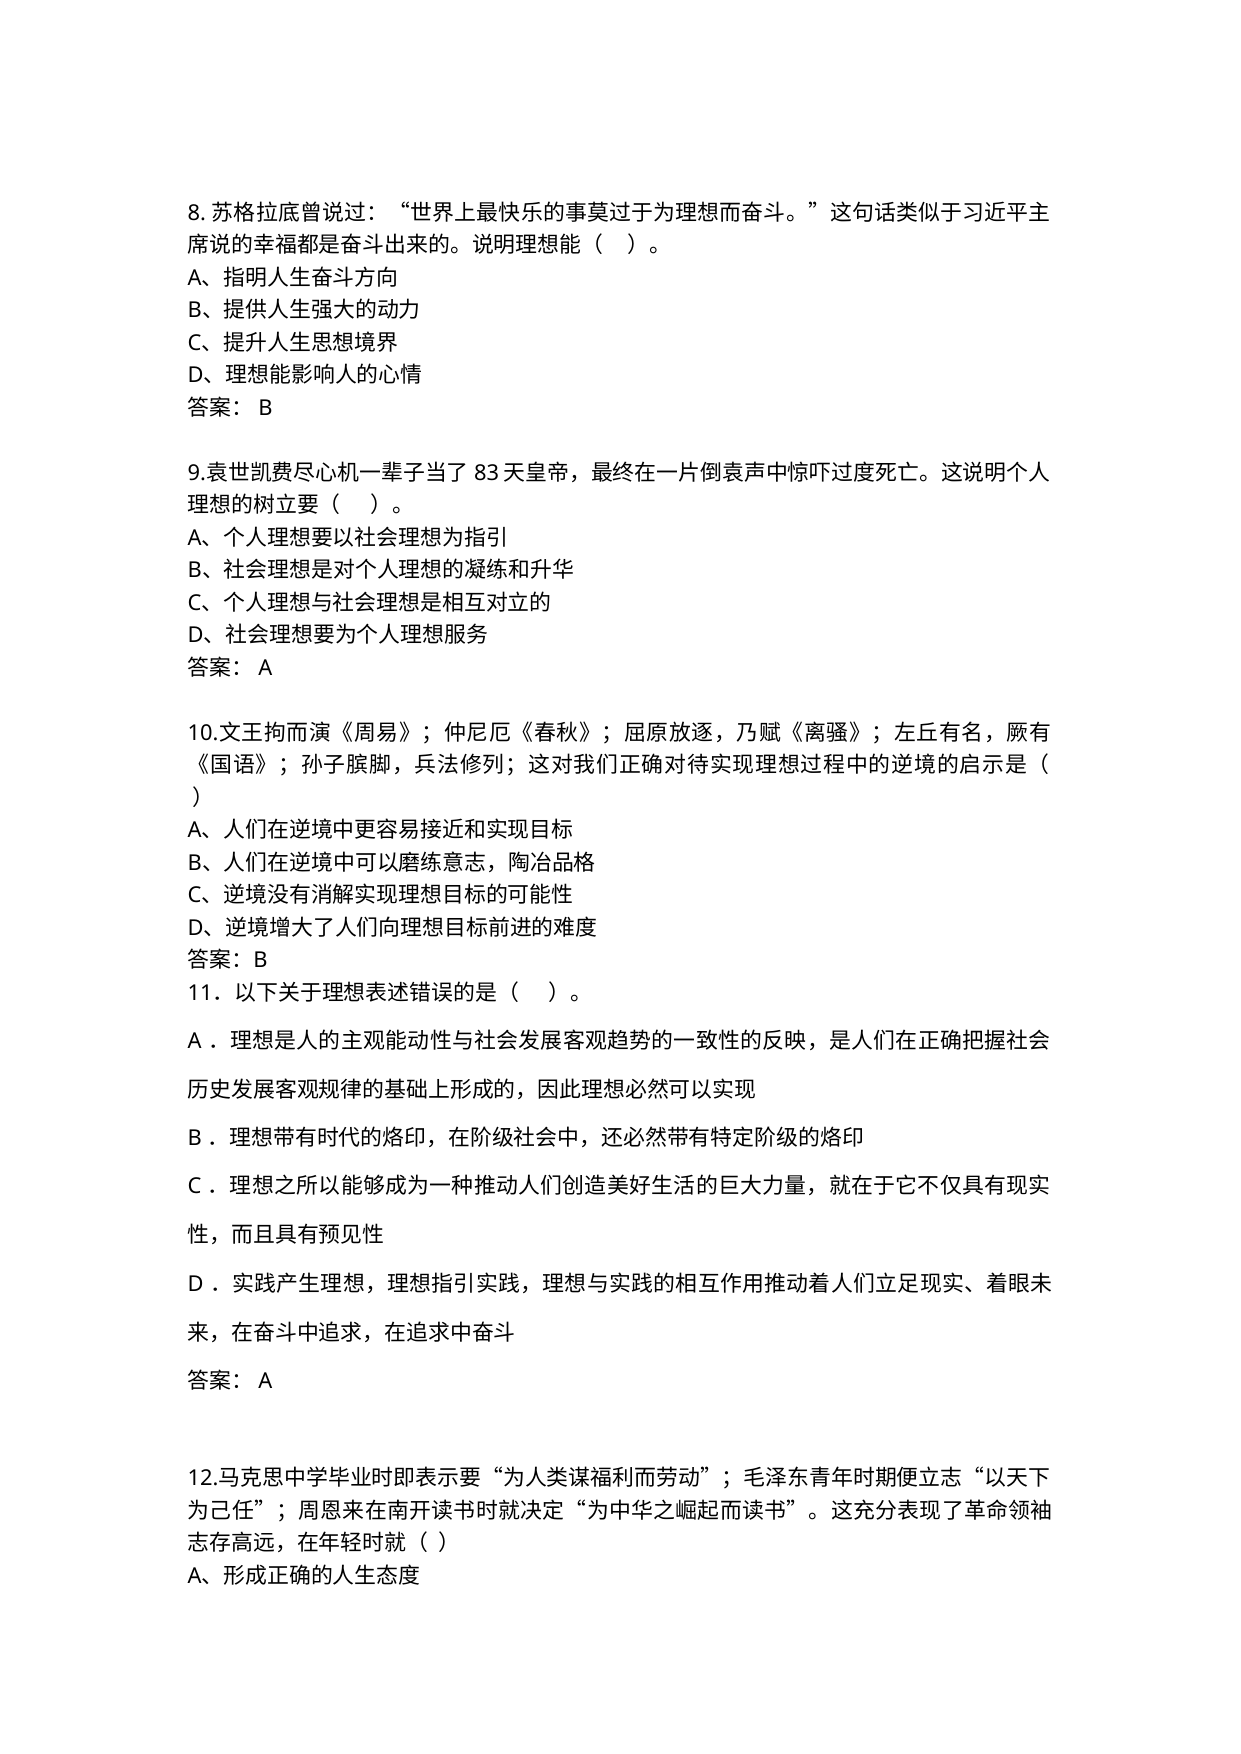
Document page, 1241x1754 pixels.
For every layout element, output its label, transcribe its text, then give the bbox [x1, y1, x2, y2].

text B ．理想带有时代的烙印，在阶级社会中，还必然带有特定阶级的烙印 [187, 1120, 1053, 1152]
text C、提升人生思想境界 [187, 324, 1053, 357]
text B、社会理想是对个人理想的凝练和升华 [187, 552, 1053, 584]
text 9.袁世凯费尽心机一辈子当了83天皇帝，最终在一片倒袁声中惊吓过度死亡。这说明个人理想的树立要（ ）。 [187, 454, 1053, 519]
text 12.马克思中学毕业时即表示要“为人类谋福利而劳动”；毛泽东青年时期便立志“以天下为己任”；周恩来在南开读书时就决定“为中华之崛起而读书”。这充分表现了革命领袖志存高远，在年轻时就（ ） [187, 1460, 1053, 1557]
text 答案： B [187, 389, 1053, 422]
text C、个人理想与社会理想是相互对立的 [187, 584, 1053, 617]
text B、人们在逆境中可以磨练意志，陶冶品格 [187, 844, 1053, 877]
text 答案： A [187, 1362, 1053, 1395]
text A、指明人生奋斗方向 [187, 259, 1053, 292]
text A、人们在逆境中更容易接近和实现目标 [187, 812, 1053, 844]
text 10.文王拘而演《周易》；仲尼厄《春秋》；屈原放逐，乃赋《离骚》；左丘有名，厥有《国语》；孙子膑脚，兵法修列；这对我们正确对待实现理想过程中的逆境的启示是（ ） [187, 714, 1053, 812]
text 11．以下关于理想表述错误的是（ ）。 [187, 974, 1053, 1007]
text D ．实践产生理想，理想指引实践，理想与实践的相互作用推动着人们立足现实、着眼未来，在奋斗中追求，在追求中奋斗 [187, 1265, 1053, 1347]
text A、形成正确的人生态度 [187, 1557, 1053, 1590]
text C ．理想之所以能够成为一种推动人们创造美好生活的巨大力量，就在于它不仅具有现实性，而且具有预见性 [187, 1168, 1053, 1249]
text 答案：B [187, 942, 1053, 974]
text A ．理想是人的主观能动性与社会发展客观趋势的一致性的反映，是人们在正确把握社会历史发展客观规律的基础上形成的，因此理想必然可以实现 [187, 1023, 1053, 1104]
text B、提供人生强大的动力 [187, 292, 1053, 324]
text A、个人理想要以社会理想为指引 [187, 519, 1053, 552]
text D、社会理想要为个人理想服务 [187, 617, 1053, 649]
list 苏格拉底曾说过：“世界上最快乐的事莫过于为理想而奋斗。”这句话类似于习近平主席说的幸福都是奋斗出来的。说明理想能（ ）。 [187, 194, 1053, 259]
text D、理想能影响人的心情 [187, 357, 1053, 389]
text C、逆境没有消解实现理想目标的可能性 [187, 877, 1053, 909]
text D、逆境增大了人们向理想目标前进的难度 [187, 909, 1053, 942]
text 答案： A [187, 649, 1053, 682]
